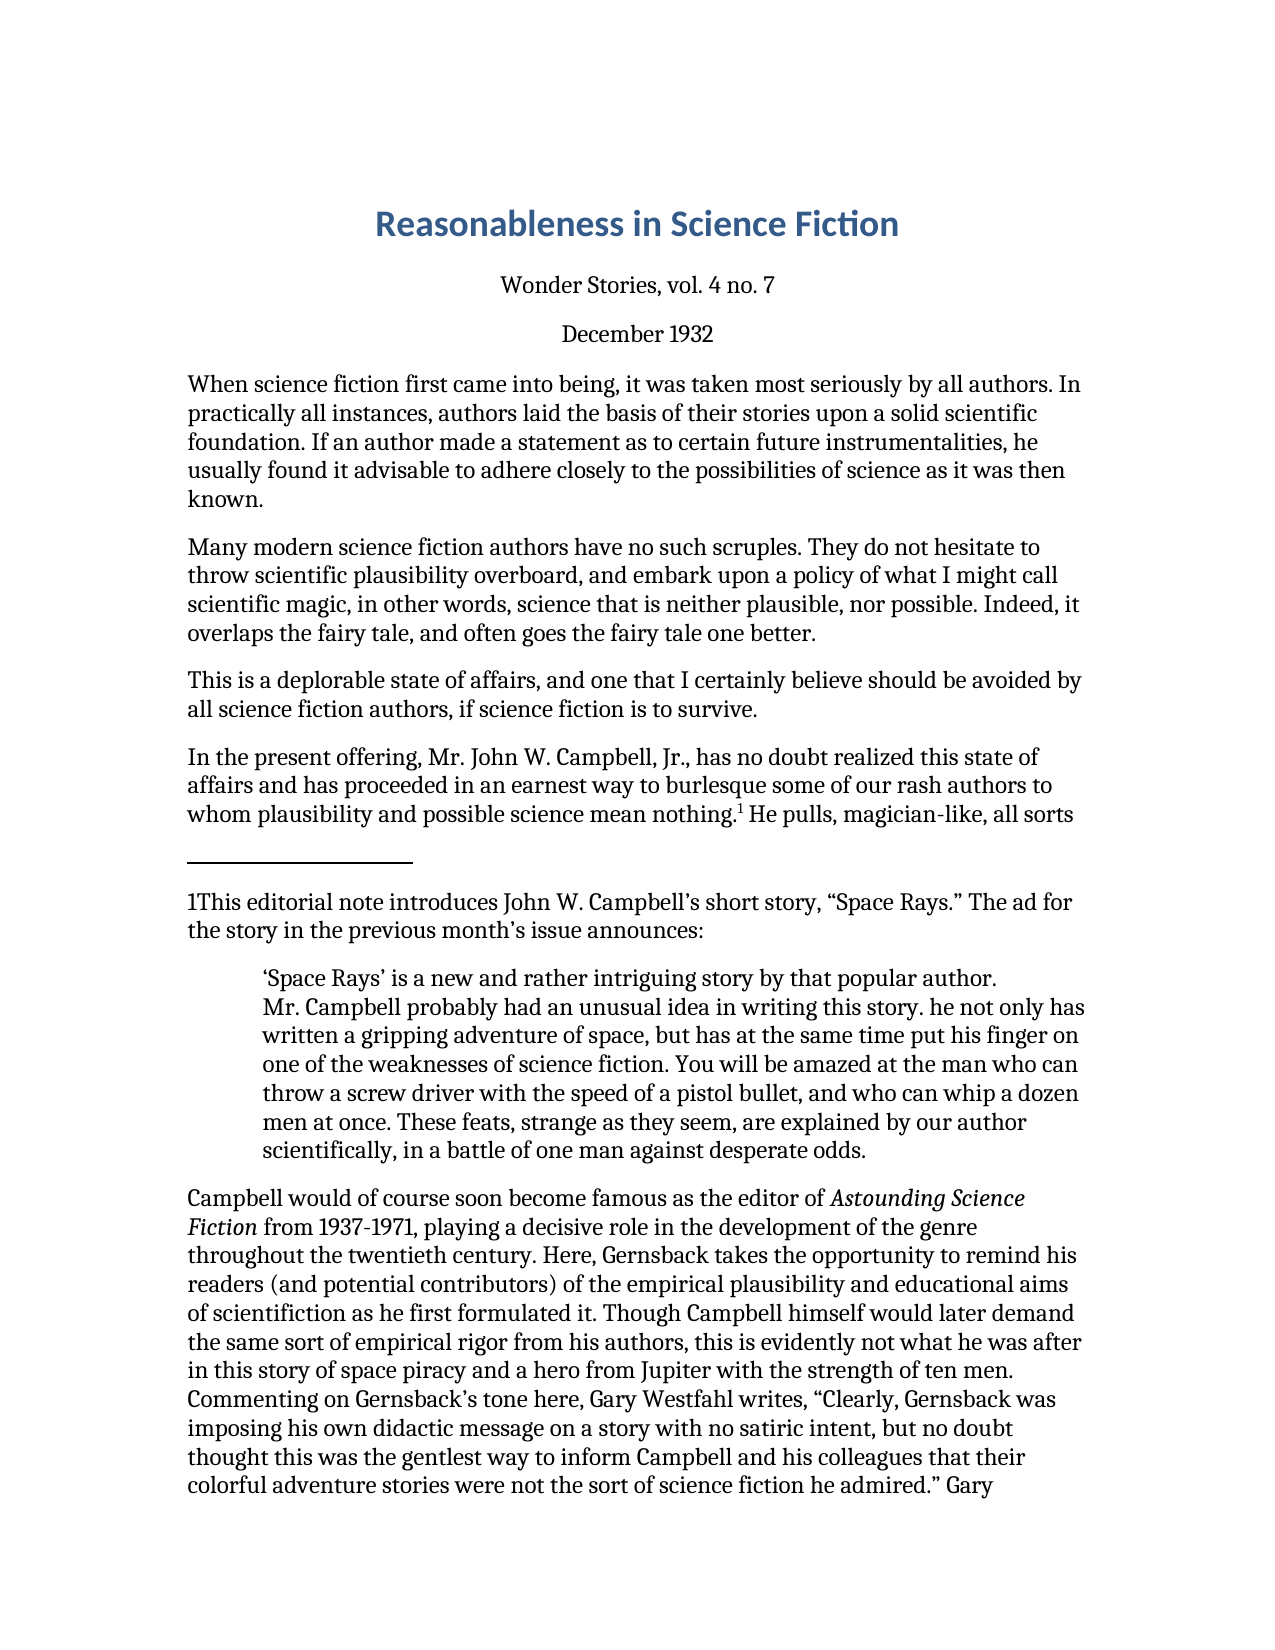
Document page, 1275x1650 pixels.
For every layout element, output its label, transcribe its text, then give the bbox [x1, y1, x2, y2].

title Reasonableness in Science Fiction [187, 200, 1087, 246]
text Many modern science fiction authors have no such scruples. They do not hesitate to throw scientific plausibility overboard, and embark upon a policy of what I might call scientific magic, in other words, science that is neither plausible, nor possible. Indeed, it overlaps the fairy tale, and often goes the fairy tale one better. [187, 532, 1087, 647]
text Wonder Stories, vol. 4 no. 7 [187, 271, 1087, 299]
text In the present offering, Mr. John W. Campbell, Jr., has no doubt realized this state of affairs and has proceeded in an earnest way to burlesque some of our rash authors to whom plausibility and possible science mean nothing. He pulls, magician-like, all sorts of impossible rays from his silk hat, much as a magician extracts rabbits. There is no situation that cannot easily be overcome by some sort of a preposterous—(as he terms it)—gimmick. Hurling fifteen million horsepower from one space flyer to another means nothing. If he has left out any colored rays, or any magical rays that could not immediately perform certain miraculous wonders, we are not aware of this shortcoming in his story. [187, 742, 1087, 829]
text When science fiction first came into being, it was taken most seriously by all authors. In practically all instances, authors laid the basis of their stories upon a solid scientific foundation. If an author made a statement as to certain future instrumentalities, he usually found it advisable to adhere closely to the possibilities of science as it was then known. [187, 370, 1087, 514]
text December 1932 [187, 320, 1087, 349]
text This is a deplorable state of affairs, and one that I certainly believe should be avoided by all science fiction authors, if science fiction is to survive. [187, 666, 1087, 724]
